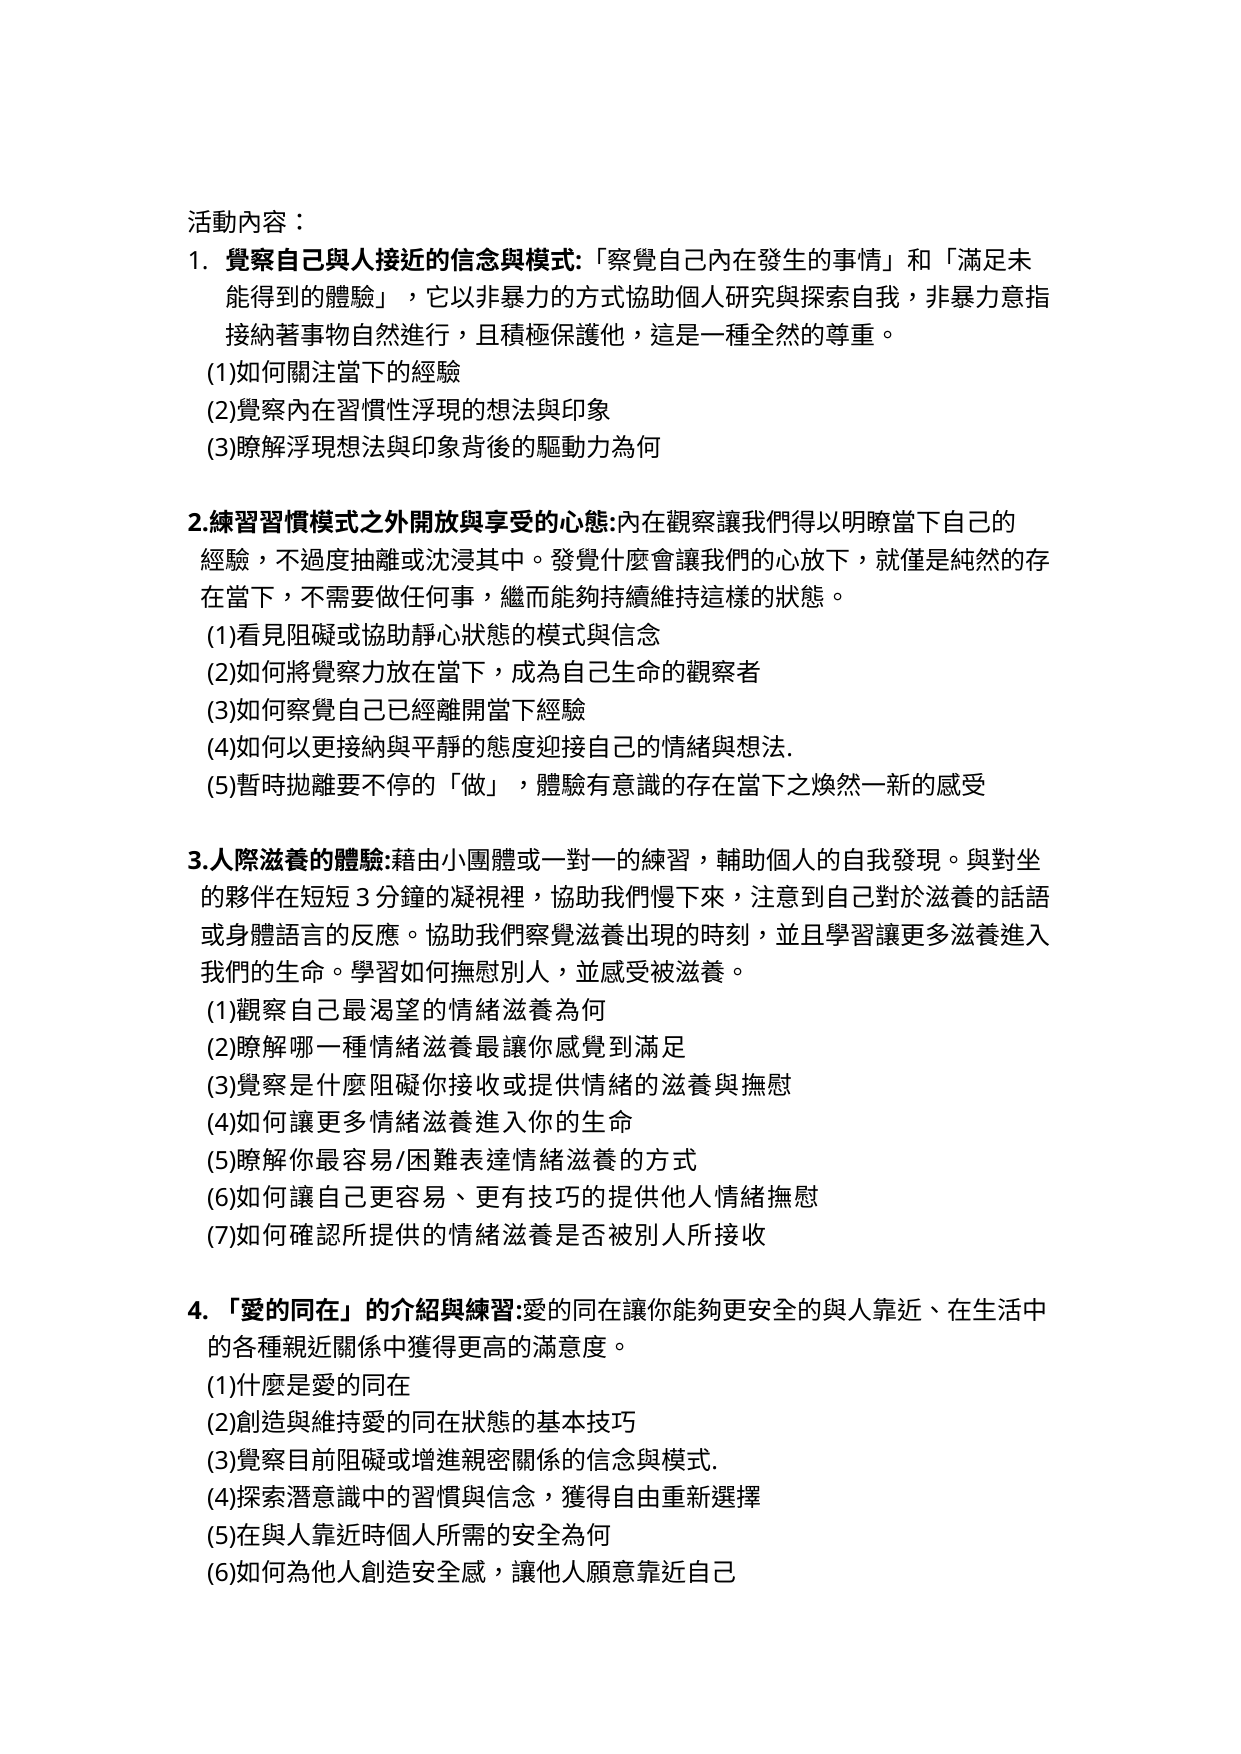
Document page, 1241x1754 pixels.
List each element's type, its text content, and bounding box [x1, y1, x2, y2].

text (2)創造與維持愛的同在狀態的基本技巧 [187, 1402, 1053, 1439]
text 2.練習習慣模式之外開放與享受的心態:內在觀察讓我們得以明瞭當下自己的 經驗，不過度抽離或沈浸其中。發覺什麼會讓我們的心放下，就僅是純然的存 在當下，不需要做任何事，繼而能夠持續維持這樣的狀態。 [187, 502, 1053, 614]
list 覺察自己與人接近的信念與模式:「察覺自己內在發生的事情」和「滿足未能得到的體驗」，它以非暴力的方式協助個人研究與探索自我，非暴力意指接納著事物自然進行，且積極保護他，這是一種全然的尊重。 [187, 239, 1053, 352]
text (1)什麼是愛的同在 [187, 1364, 1053, 1402]
text (3)如何察覺自己已經離開當下經驗 [187, 689, 1053, 727]
text (5)暫時拋離要不停的「做」，體驗有意識的存在當下之煥然一新的感受 [187, 764, 1053, 802]
text (3)覺察目前阻礙或增進親密關係的信念與模式. [187, 1439, 1053, 1477]
text (5)在與人靠近時個人所需的安全為何 [187, 1514, 1053, 1552]
text (1)如何關注當下的經驗 [187, 352, 1053, 389]
text (6)如何讓自己更容易、更有技巧的提供他人情緒撫慰 [187, 1177, 1053, 1214]
text (3)覺察是什麼阻礙你接收或提供情緒的滋養與撫慰 [187, 1064, 1053, 1102]
text (1)看見阻礙或協助靜心狀態的模式與信念 [187, 614, 1053, 652]
text 4. 「愛的同在」的介紹與練習:愛的同在讓你能夠更安全的與人靠近、在生活中 的各種親近關係中獲得更高的滿意度。 [187, 1289, 1053, 1364]
text (2)覺察內在習慣性浮現的想法與印象 [187, 389, 1053, 427]
text (4)如何讓更多情緒滋養進入你的生命 [187, 1102, 1053, 1139]
text (4)探索潛意識中的習慣與信念，獲得自由重新選擇 [187, 1477, 1053, 1514]
text (2)如何將覺察力放在當下，成為自己生命的觀察者 [187, 652, 1053, 689]
text (3)瞭解浮現想法與印象背後的驅動力為何 [187, 427, 1053, 464]
text (4)如何以更接納與平靜的態度迎接自己的情緒與想法. [187, 727, 1053, 764]
text (5)瞭解你最容易/困難表達情緒滋養的方式 [187, 1139, 1053, 1177]
text (2)瞭解哪一種情緒滋養最讓你感覺到滿足 [187, 1027, 1053, 1064]
text 3.人際滋養的體驗:藉由小團體或一對一的練習，輔助個人的自我發現。與對坐 的夥伴在短短3分鐘的凝視裡，協助我們慢下來，注意到自己對於滋養的話語 或身體語言的反應。協助我們察覺滋養出現的時刻，並且學習讓更多滋養進入 我們的生命。學習如何撫慰別人，並感受被滋養。 [187, 839, 1053, 989]
text (7)如何確認所提供的情緒滋養是否被別人所接收 [187, 1214, 1053, 1252]
text (6)如何為他人創造安全感，讓他人願意靠近自己 [187, 1552, 1053, 1589]
text (1)觀察自己最渴望的情緒滋養為何 [187, 989, 1053, 1027]
text 活動內容： [187, 202, 1053, 239]
